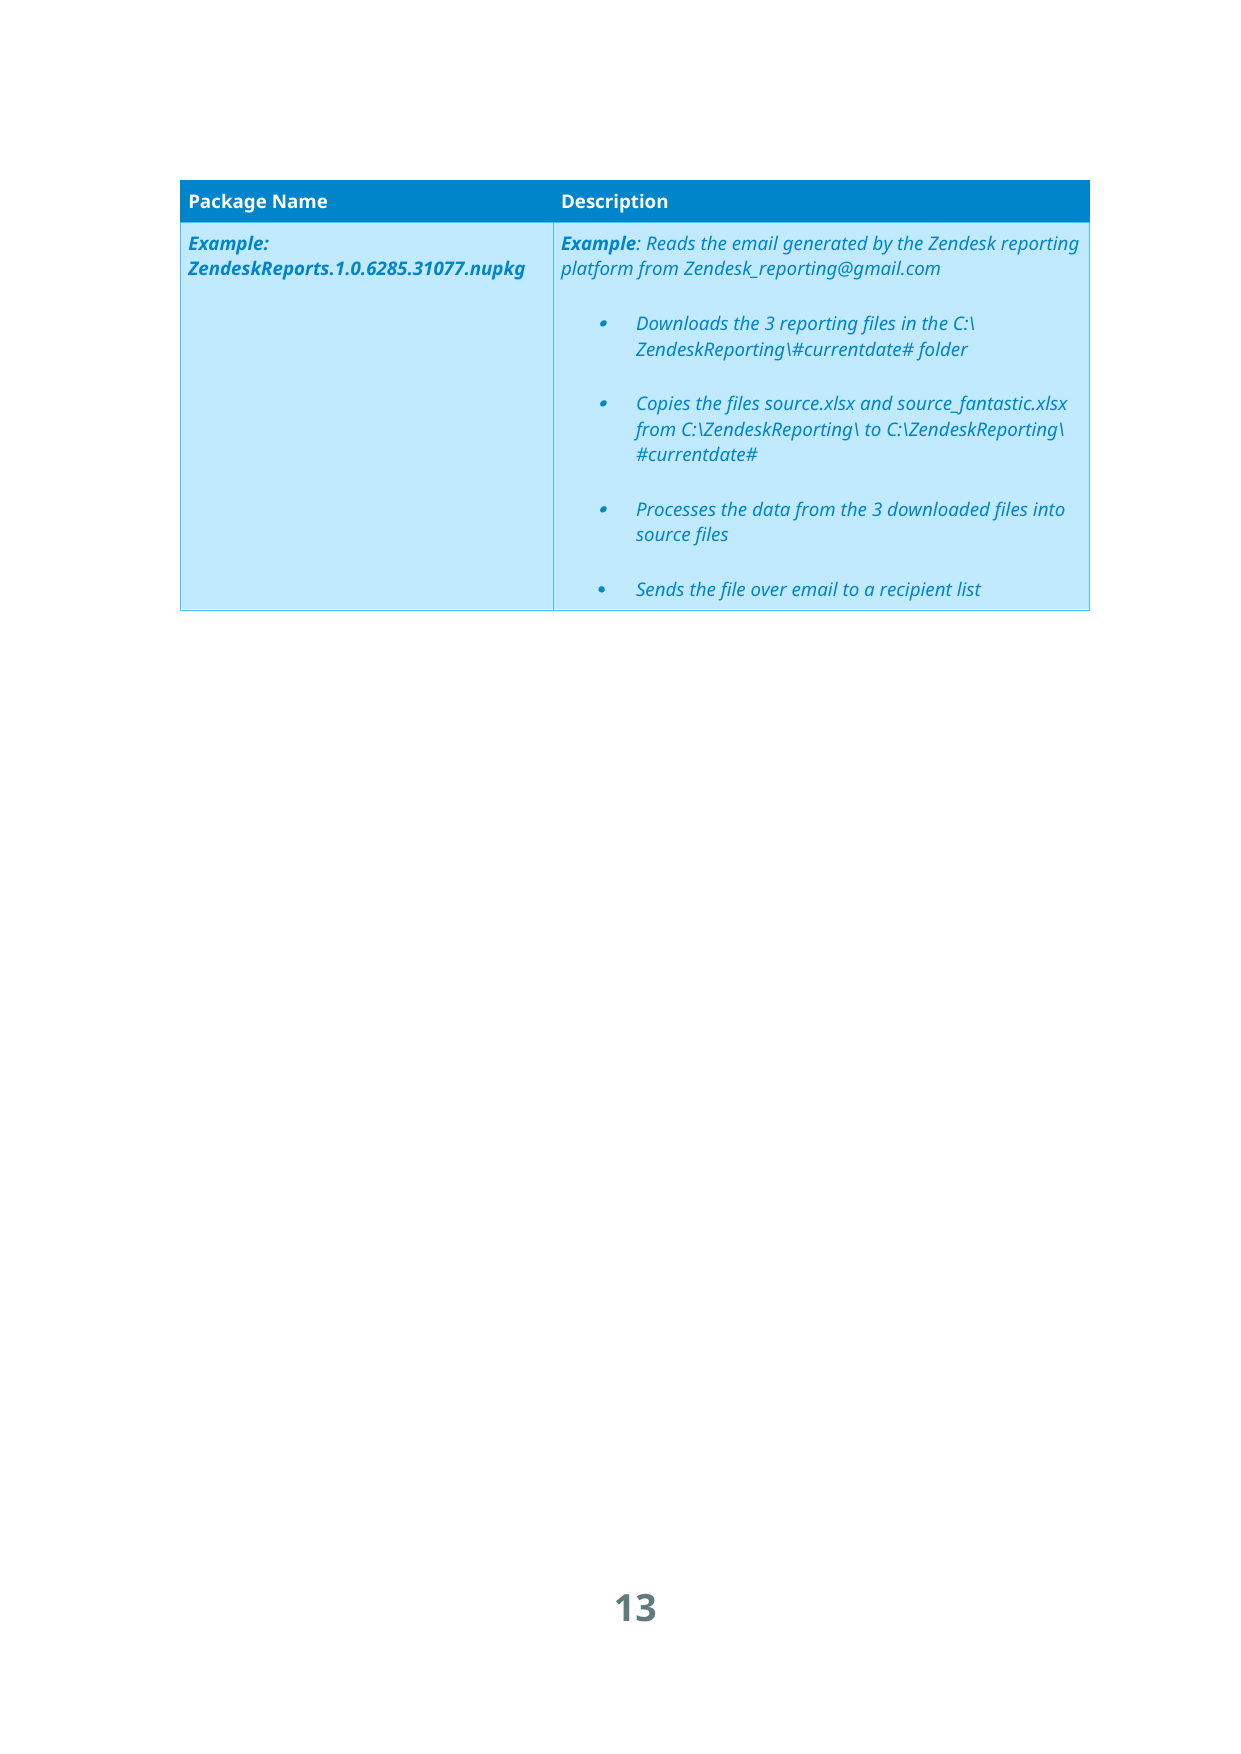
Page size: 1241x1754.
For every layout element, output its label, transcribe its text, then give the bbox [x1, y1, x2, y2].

table_header Package Name [181, 181, 553, 222]
table_header Description [554, 181, 1089, 222]
table_cell Example: Reads the email generated by the Zendesk reporting platform from Zendesk_reporting@gmail.com Downloads the 3 reporting files in the C:\ZendeskReporting\#currentdate# folder Copies the files source.xlsx and source_fantastic.xlsx from C:\ZendeskReporting\ to C:\ZendeskReporting\#currentdate# Processes the data from the 3 downloaded files into source files Sends the file over email to a recipient list [554, 223, 1089, 609]
table_cell Example: ZendeskReports.1.0.6285.31077.nupkg [181, 223, 553, 609]
